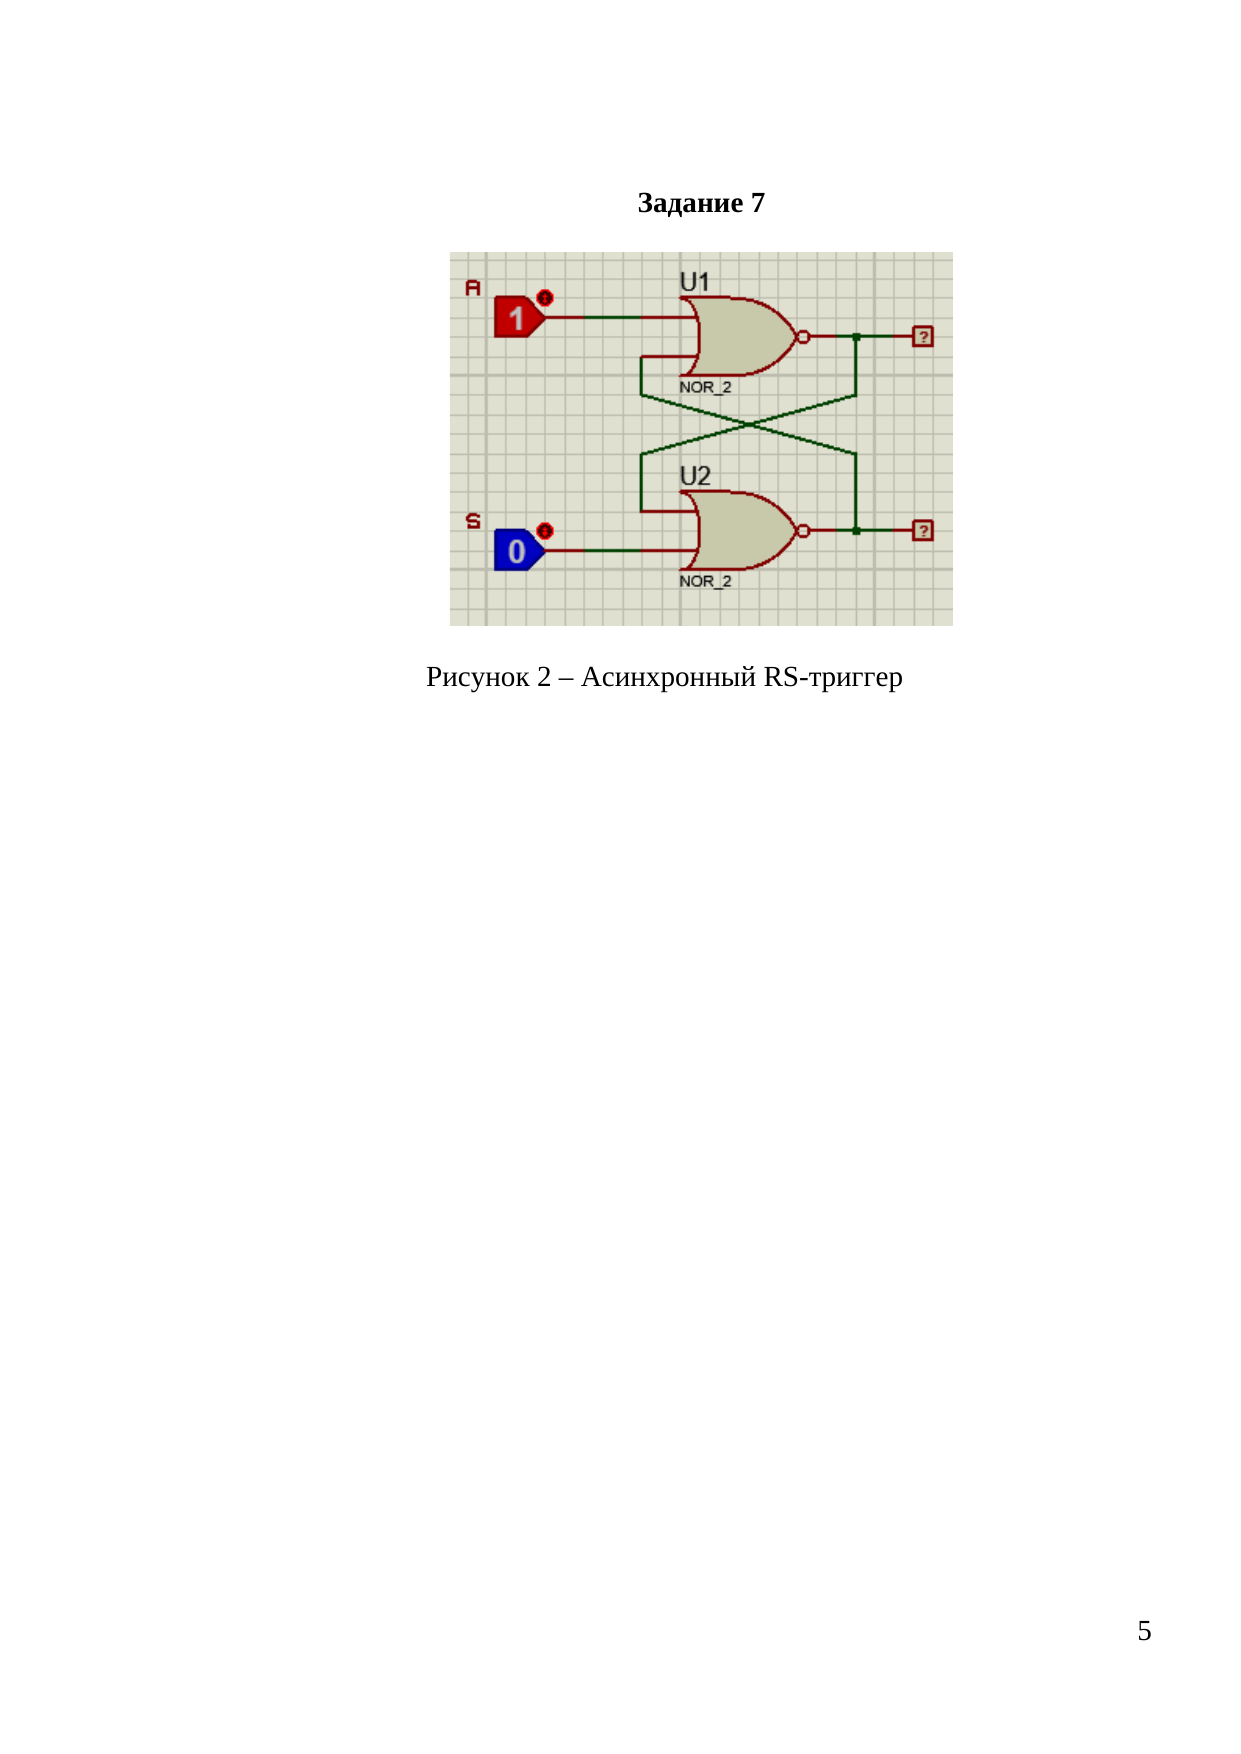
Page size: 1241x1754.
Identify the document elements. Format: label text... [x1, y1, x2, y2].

picture [449, 252, 953, 626]
text Задание 7 [177, 185, 1152, 219]
text Рисунок 2 – Асинхронный RS-триггер [177, 659, 1152, 693]
